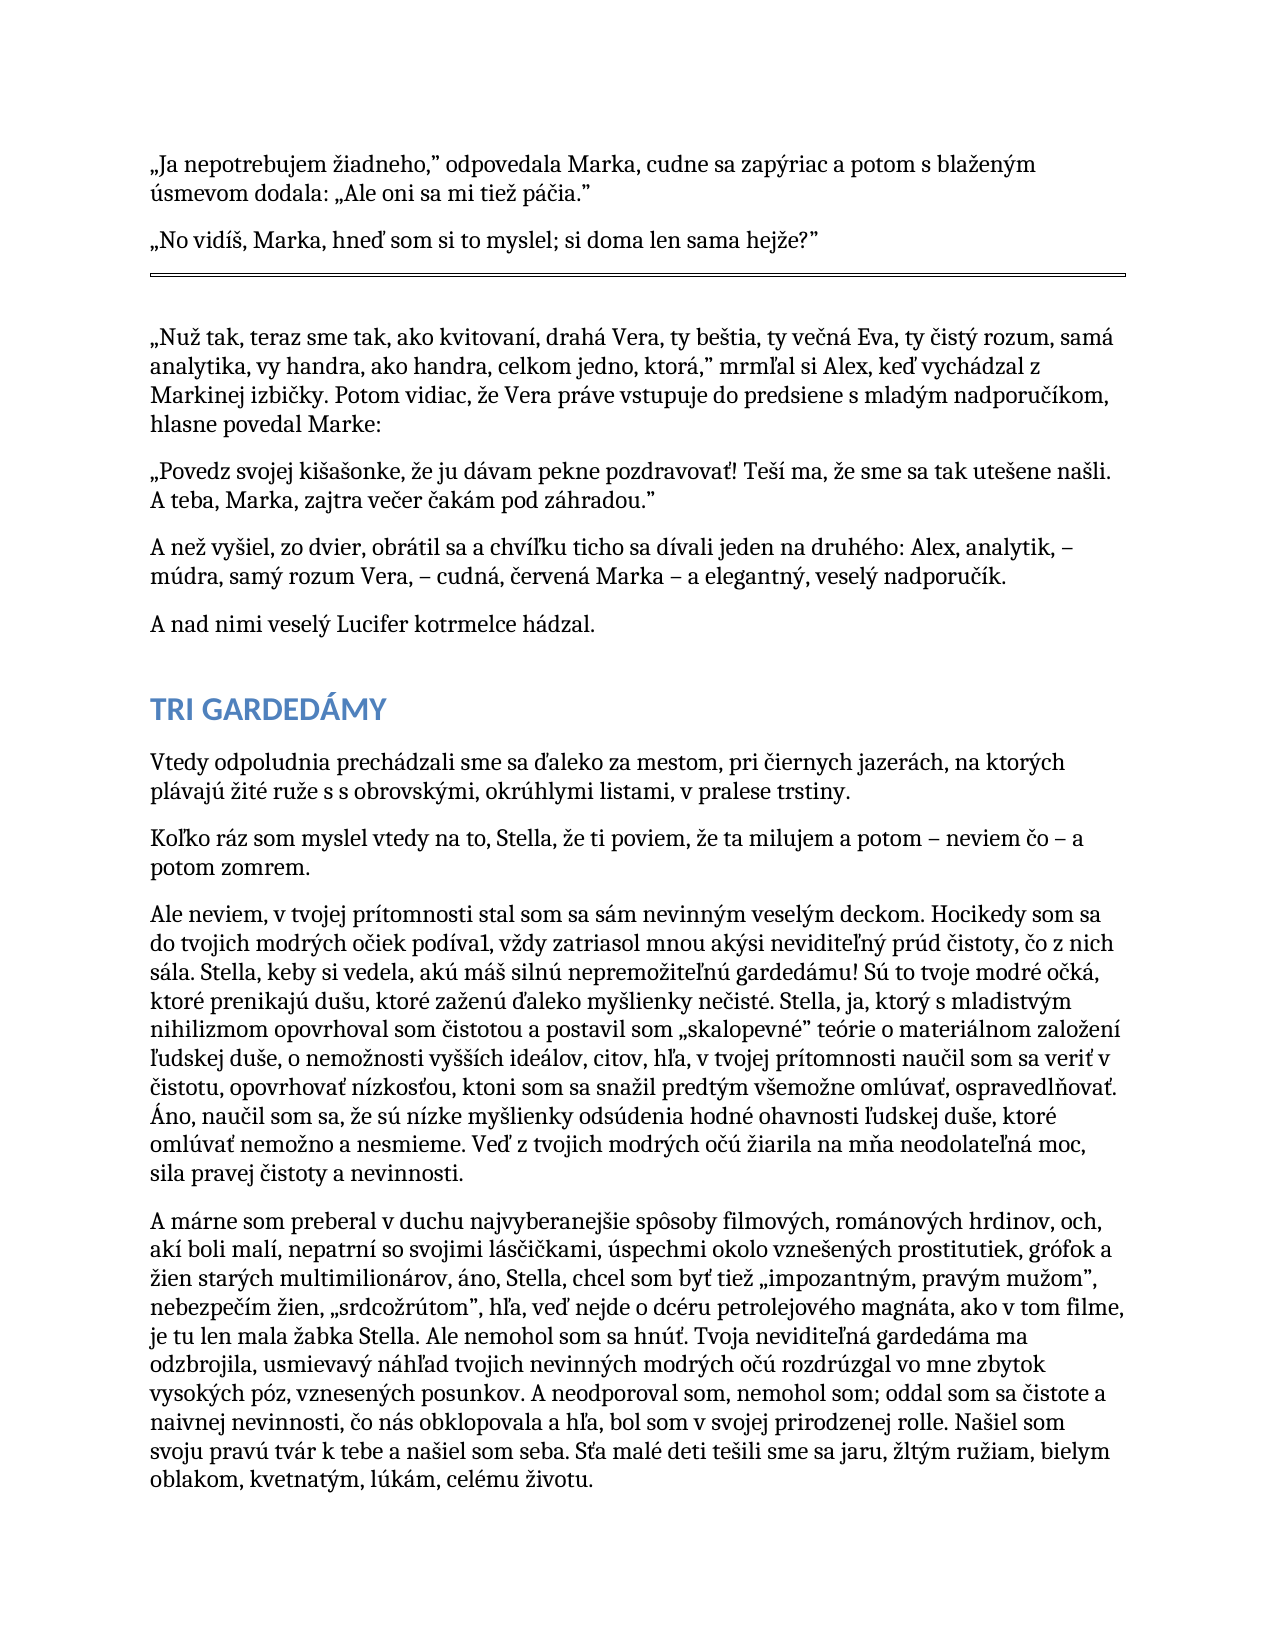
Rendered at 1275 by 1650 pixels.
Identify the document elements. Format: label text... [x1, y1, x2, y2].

text „Nuž tak, teraz sme tak, ako kvitovaní, drahá Vera, ty beštia, ty večná Eva, ty čistý rozum, samá analytika, vy handra, ako handra, celkom jedno, ktorá,” mrmľal si Alex, keď vychádzal z Markinej izbičky. Potom vidiac, že Vera práve vstupuje do predsiene s mladým nadporučíkom, hlasne povedal Marke: [150, 323, 1125, 438]
text „Povedz svojej kišašonke, že ju dávam pekne pozdravovať! Teší ma, že sme sa tak utešene našli. A teba, Marka, zajtra večer čakám pod záhradou.” [150, 457, 1125, 514]
text Vtedy odpoludnia prechádzali sme sa ďaleko za mestom, pri čiernych jazerách, na ktorých plávajú žité ruže s s obrovskými, okrúhlymi listami, v pralese trstiny. [150, 748, 1125, 805]
text A márne som preberal v duchu najvyberanejšie spôsoby filmových, románových hrdinov, och, akí boli malí, nepatrní so svojimi lásčičkami, úspechmi okolo vznešených prostitutiek, grófok a žien starých multimilionárov, áno, Stella, chcel som byť tiež „impozantným, pravým mužom”, nebezpečím žien, „srdcožrútom”, hľa, veď nejde o dcéru petrolejového magnáta, ako v tom filme, je tu len mala žabka Stella. Ale nemohol som sa hnúť. Tvoja neviditeľná gardedáma ma odzbrojila, usmievavý náhľad tvojich nevinných modrých očú rozdrúzgal vo mne zbytok vysokých póz, vznesených posunkov. A neodporoval som, nemohol som; oddal som sa čistote a naivnej nevinnosti, čo nás obklopovala a hľa, bol som v svojej prirodzenej rolle. Našiel som svoju pravú tvár k tebe a našiel som seba. Sťa malé deti tešili sme sa jaru, žltým ružiam, bielym oblakom, kvetnatým, lúkám, celému životu. [150, 1207, 1125, 1494]
subtitle TRI GARDEDÁMY [150, 688, 1125, 729]
text „No vidíš, Marka, hneď som si to myslel; si doma len sama hejže?” [150, 226, 1125, 255]
text „Ja nepotrebujem žiadneho,” odpovedala Marka, cudne sa zapýriac a potom s blaženým úsmevom dodala: „Ale oni sa mi tiež páčia.” [150, 150, 1125, 207]
text A než vyšiel, zo dvier, obrátil sa a chvíľku ticho sa dívali jeden na druhého: Alex, analytik, – múdra, samý rozum Vera, – cudná, červená Marka – a elegantný, veselý nadporučík. [150, 533, 1125, 591]
text Ale neviem, v tvojej prítomnosti stal som sa sám nevinným veselým deckom. Hocikedy som sa do tvojich modrých očiek podíva1, vždy zatriasol mnou akýsi neviditeľný prúd čistoty, čo z nich sála. Stella, keby si vedela, akú máš silnú nepremožiteľnú gardedámu! Sú to tvoje modré očká, ktoré prenikajú dušu, ktoré zaženú ďaleko myšlienky nečisté. Stella, ja, ktorý s mladistvým nihilizmom opovrhoval som čistotou a postavil som „skalopevné” teórie o materiálnom založení ľudskej duše, o nemožnosti vyšších ideálov, citov, hľa, v tvojej prítomnosti naučil som sa veriť v čistotu, opovrhovať nízkosťou, ktoni som sa snažil predtým všemožne omlúvať, ospravedlňovať. Áno, naučil som sa, že sú nízke myšlienky odsúdenia hodné ohavnosti ľudskej duše, ktoré omlúvať nemožno a nesmieme. Veď z tvojich modrých očú žiarila na mňa neodolateľná moc, sila pravej čistoty a nevinnosti. [150, 900, 1125, 1188]
text Koľko ráz som myslel vtedy na to, Stella, že ti poviem, že ta milujem a potom – neviem čo – a potom zomrem. [150, 824, 1125, 882]
text A nad nimi veselý Lucifer kotrmelce hádzal. [150, 609, 1125, 638]
